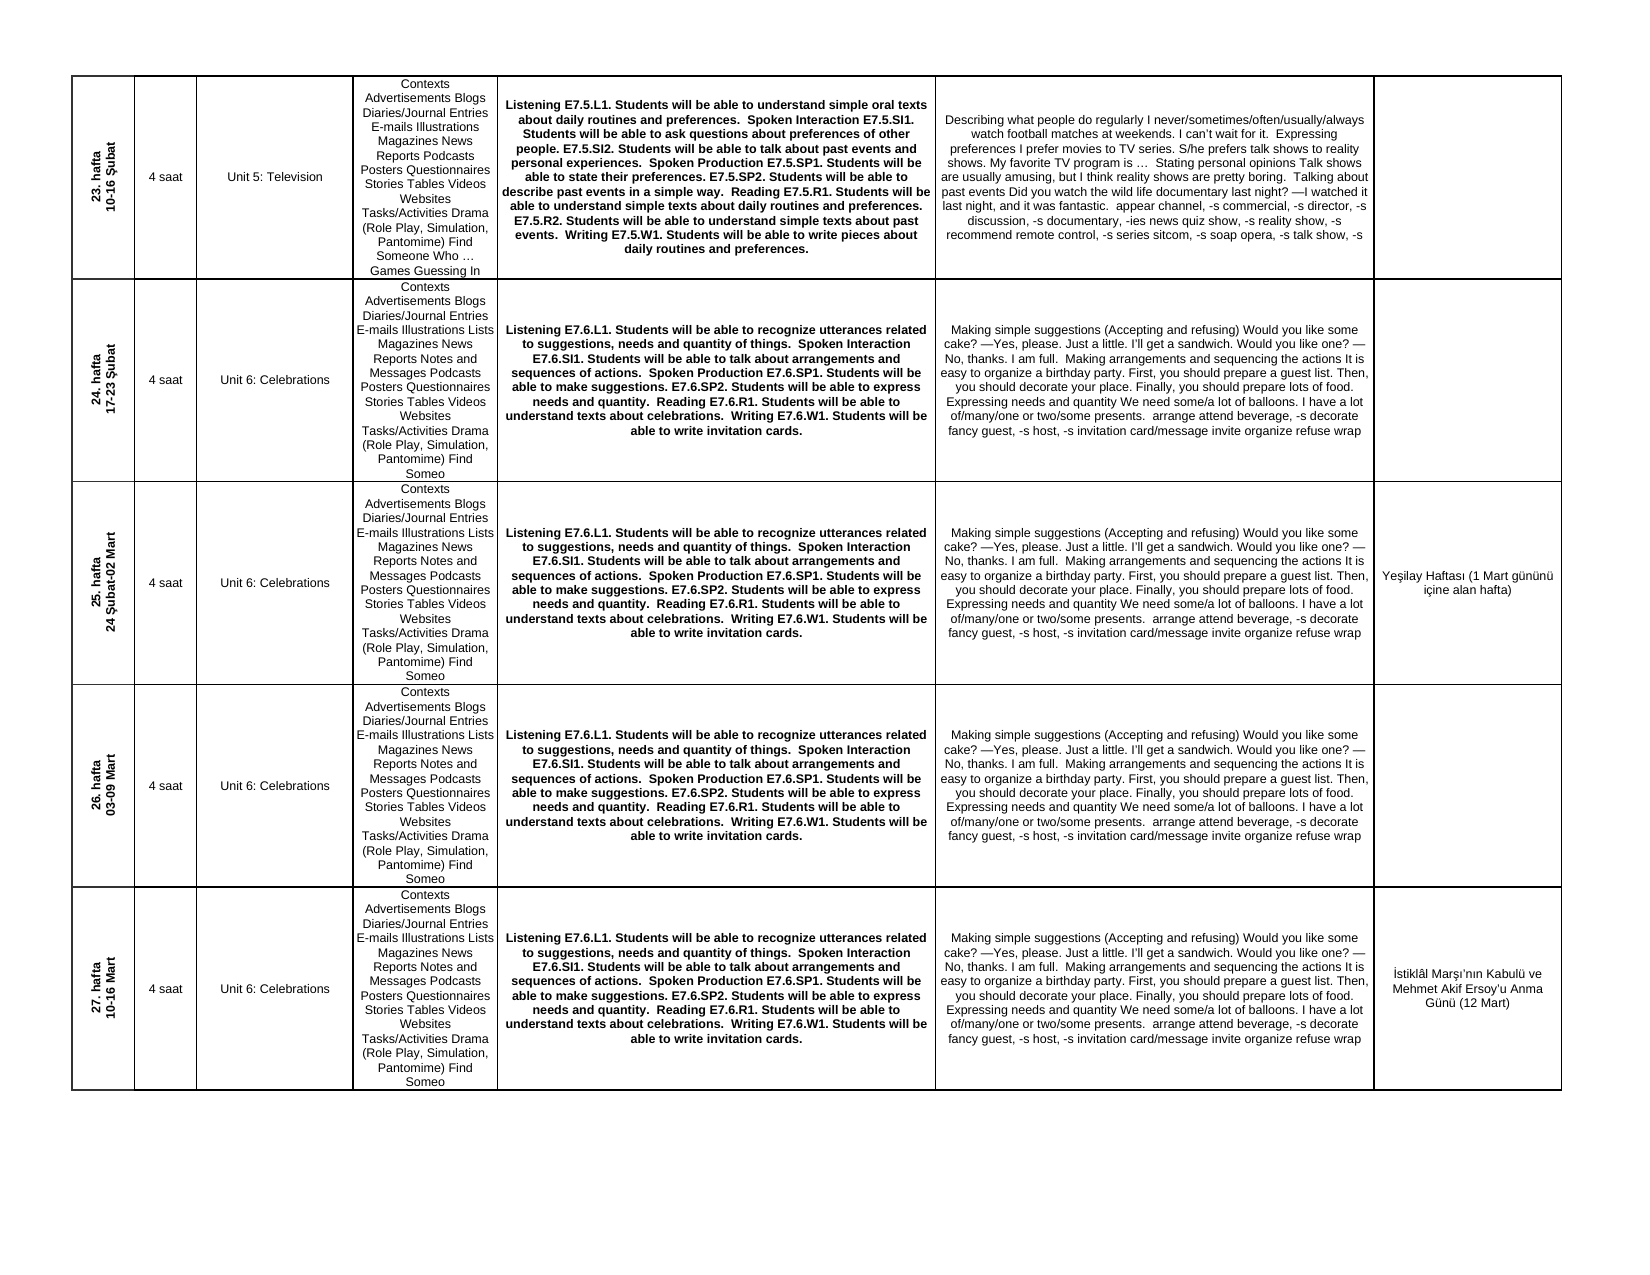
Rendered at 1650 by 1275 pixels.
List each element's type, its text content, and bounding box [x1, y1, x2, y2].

table_cell Making simple suggestions (Accepting and refusing) Would you like some cake? —Yes, please. Just a little. I’ll get a sandwich. Would you like one? —No, thanks. I am full. Making arrangements and sequencing the actions It is easy to organize a birthday party. First, you should prepare a guest list. Then, you should decorate your place. Finally, you should prepare lots of food. Expressing needs and quantity We need some/a lot of balloons. I have a lot of/many/one or two/some presents. arrange attend beverage, -s decorate fancy guest, -s host, -s invitation card/message invite organize refuse wrap [936, 685, 1373, 886]
table_cell Unit 5: Television [197, 77, 352, 278]
table_cell Unit 6: Celebrations [197, 482, 352, 683]
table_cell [498, 77, 935, 278]
table_cell 25. hafta 24 Şubat-02 Mart [73, 482, 134, 683]
table_cell Unit 6: Celebrations [197, 280, 352, 481]
table_cell [1375, 280, 1561, 481]
table_cell Listening E7.6.L1. Students will be able to recognize utterances related to suggestions, needs and quantity of things. Spoken Interaction E7.6.SI1. Students will be able to talk about arrangements and sequences of actions. Spoken Production E7.6.SP1. Students will be able to make suggestions. E7.6.SP2. Students will be able to express needs and quantity. Reading E7.6.R1. Students will be able to understand texts about celebrations. Writing E7.6.W1. Students will be able to write invitation cards. [498, 482, 935, 683]
table_cell Listening E7.6.L1. Students will be able to recognize utterances related to suggestions, needs and quantity of things. Spoken Interaction E7.6.SI1. Students will be able to talk about arrangements and sequences of actions. Spoken Production E7.6.SP1. Students will be able to make suggestions. E7.6.SP2. Students will be able to express needs and quantity. Reading E7.6.R1. Students will be able to understand texts about celebrations. Writing E7.6.W1. Students will be able to write invitation cards. [498, 888, 935, 1089]
table_cell Contexts Advertisements Blogs Diaries/Journal Entries E-mails Illustrations Lists Magazines News Reports Notes and Messages Podcasts Posters Questionnaires Stories Tables Videos Websites Tasks/Activities Drama (Role Play, Simulation, Pantomime) Find Someo [354, 482, 497, 683]
table_cell 4 saat [135, 888, 196, 1089]
table_cell Unit 6: Celebrations [197, 888, 352, 1089]
table_cell Yeşilay Haftası (1 Mart gününü içine alan hafta) [1375, 482, 1561, 683]
table_cell 4 saat [135, 685, 196, 886]
table_cell Contexts Advertisements Blogs Diaries/Journal Entries E-mails Illustrations Lists Magazines News Reports Notes and Messages Podcasts Posters Questionnaires Stories Tables Videos Websites Tasks/Activities Drama (Role Play, Simulation, Pantomime) Find Someo [354, 685, 497, 886]
table_cell İstiklâl Marşı’nın Kabulü ve Mehmet Akif Ersoy’u Anma Günü (12 Mart) [1375, 888, 1561, 1089]
table_cell [1375, 77, 1561, 278]
table_cell 4 saat [135, 482, 196, 683]
table_cell Listening E7.6.L1. Students will be able to recognize utterances related to suggestions, needs and quantity of things. Spoken Interaction E7.6.SI1. Students will be able to talk about arrangements and sequences of actions. Spoken Production E7.6.SP1. Students will be able to make suggestions. E7.6.SP2. Students will be able to express needs and quantity. Reading E7.6.R1. Students will be able to understand texts about celebrations. Writing E7.6.W1. Students will be able to write invitation cards. [498, 685, 935, 886]
table_cell Making simple suggestions (Accepting and refusing) Would you like some cake? —Yes, please. Just a little. I’ll get a sandwich. Would you like one? —No, thanks. I am full. Making arrangements and sequencing the actions It is easy to organize a birthday party. First, you should prepare a guest list. Then, you should decorate your place. Finally, you should prepare lots of food. Expressing needs and quantity We need some/a lot of balloons. I have a lot of/many/one or two/some presents. arrange attend beverage, -s decorate fancy guest, -s host, -s invitation card/message invite organize refuse wrap [936, 280, 1373, 481]
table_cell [354, 77, 497, 278]
table_cell Contexts Advertisements Blogs Diaries/Journal Entries E-mails Illustrations Lists Magazines News Reports Notes and Messages Podcasts Posters Questionnaires Stories Tables Videos Websites Tasks/Activities Drama (Role Play, Simulation, Pantomime) Find Someo [354, 280, 497, 481]
table_cell 4 saat [135, 77, 196, 278]
table_cell 24. hafta 17-23 Şubat [73, 280, 134, 481]
table_cell 26. hafta 03-09 Mart [73, 685, 134, 886]
table_cell Listening E7.6.L1. Students will be able to recognize utterances related to suggestions, needs and quantity of things. Spoken Interaction E7.6.SI1. Students will be able to talk about arrangements and sequences of actions. Spoken Production E7.6.SP1. Students will be able to make suggestions. E7.6.SP2. Students will be able to express needs and quantity. Reading E7.6.R1. Students will be able to understand texts about celebrations. Writing E7.6.W1. Students will be able to write invitation cards. [498, 280, 935, 481]
table_cell 4 saat [135, 280, 196, 481]
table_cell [936, 77, 1373, 278]
table_cell [1375, 685, 1561, 886]
table_cell Contexts Advertisements Blogs Diaries/Journal Entries E-mails Illustrations Lists Magazines News Reports Notes and Messages Podcasts Posters Questionnaires Stories Tables Videos Websites Tasks/Activities Drama (Role Play, Simulation, Pantomime) Find Someo [354, 888, 497, 1089]
table_cell Making simple suggestions (Accepting and refusing) Would you like some cake? —Yes, please. Just a little. I’ll get a sandwich. Would you like one? —No, thanks. I am full. Making arrangements and sequencing the actions It is easy to organize a birthday party. First, you should prepare a guest list. Then, you should decorate your place. Finally, you should prepare lots of food. Expressing needs and quantity We need some/a lot of balloons. I have a lot of/many/one or two/some presents. arrange attend beverage, -s decorate fancy guest, -s host, -s invitation card/message invite organize refuse wrap [936, 482, 1373, 683]
table_cell 27. hafta 10-16 Mart [73, 888, 134, 1089]
table_cell 23. hafta 10-16 Şubat [73, 77, 134, 278]
table_cell Making simple suggestions (Accepting and refusing) Would you like some cake? —Yes, please. Just a little. I’ll get a sandwich. Would you like one? —No, thanks. I am full. Making arrangements and sequencing the actions It is easy to organize a birthday party. First, you should prepare a guest list. Then, you should decorate your place. Finally, you should prepare lots of food. Expressing needs and quantity We need some/a lot of balloons. I have a lot of/many/one or two/some presents. arrange attend beverage, -s decorate fancy guest, -s host, -s invitation card/message invite organize refuse wrap [936, 888, 1373, 1089]
table_cell Unit 6: Celebrations [197, 685, 352, 886]
